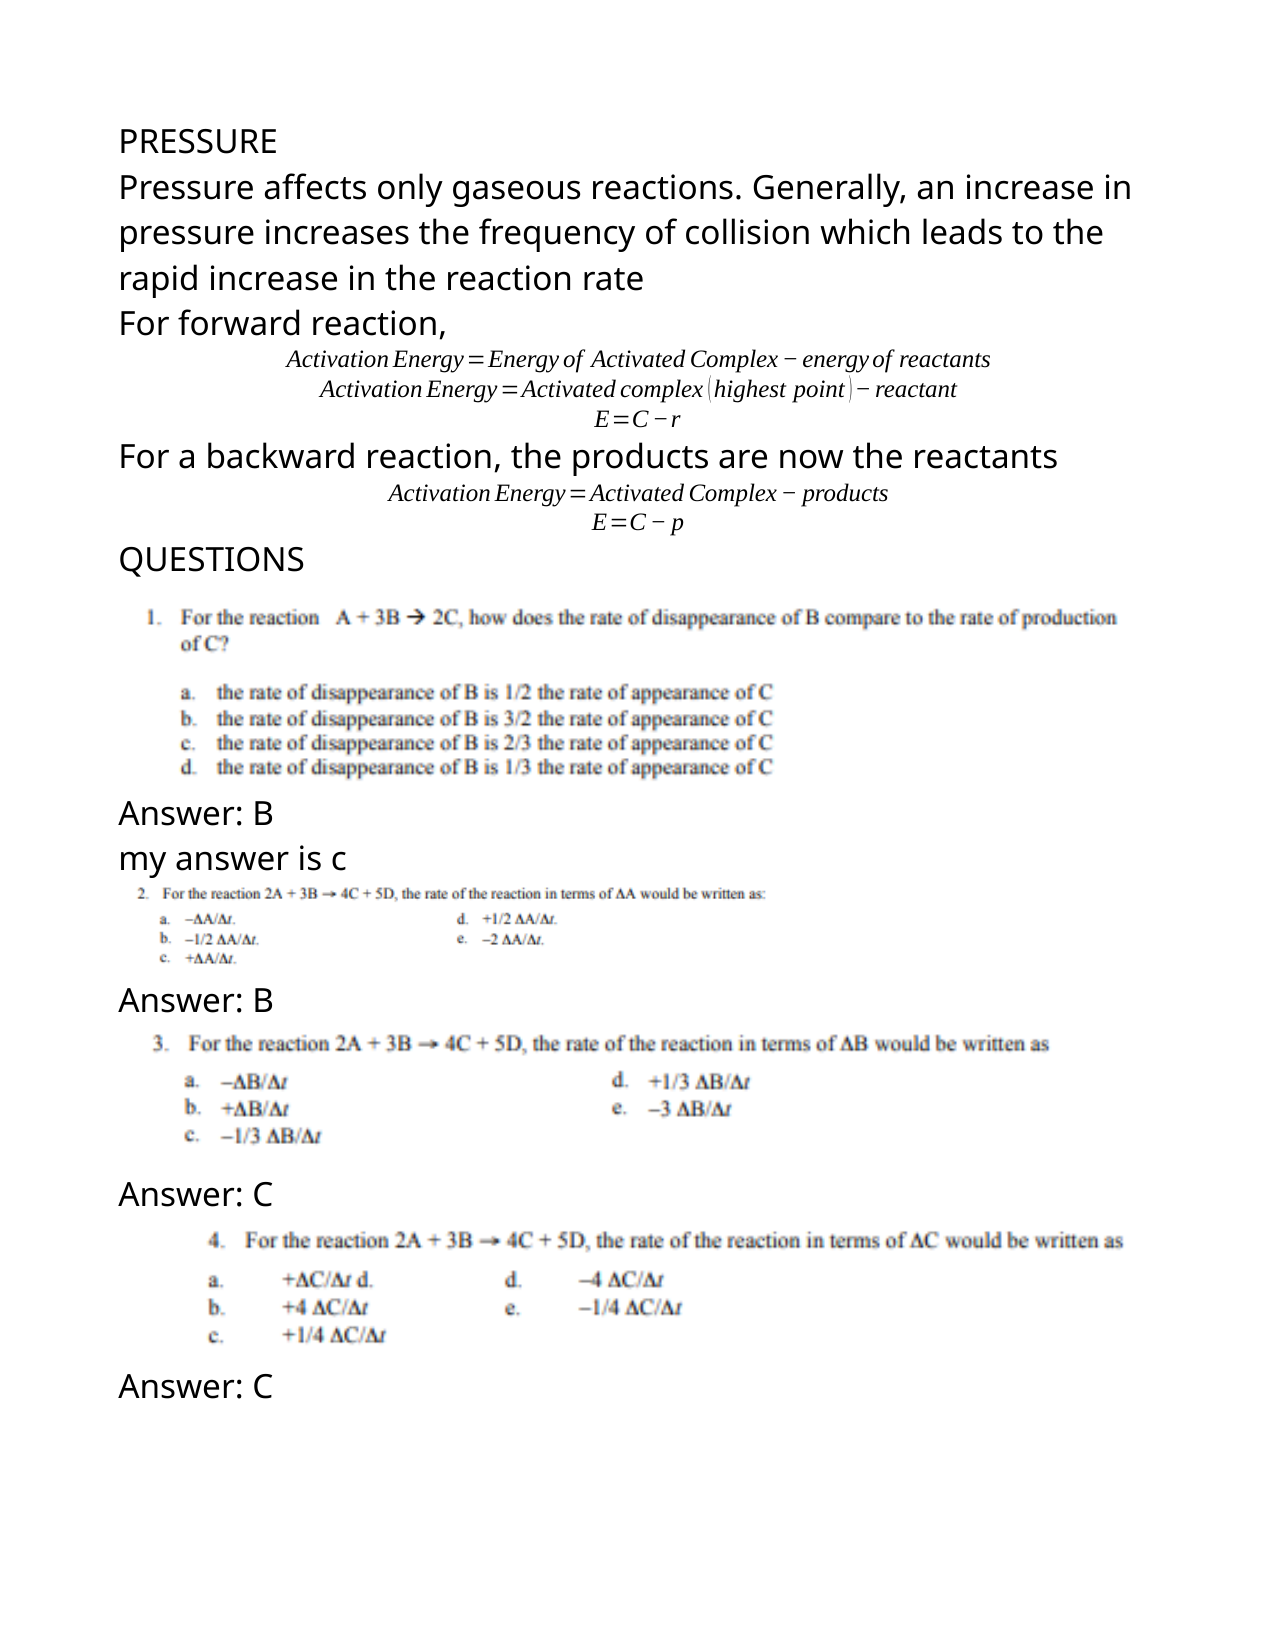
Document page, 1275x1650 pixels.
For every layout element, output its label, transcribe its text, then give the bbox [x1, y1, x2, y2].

text PRESSURE [118, 118, 1157, 163]
text Pressure affects only gaseous reactions. Generally, an increase in pressure increases the frequency of collision which leads to the rapid increase in the reaction rate [118, 163, 1157, 300]
picture [118, 1216, 1167, 1364]
picture [118, 1022, 1200, 1171]
text For a backward reaction, the products are now the reactants [118, 433, 1157, 479]
picture [118, 880, 825, 978]
text QUESTIONS [118, 536, 1157, 581]
text Answer: C [118, 1171, 1157, 1216]
text Answer: C [118, 1364, 1157, 1409]
text Answer: B [118, 977, 1157, 1022]
picture [118, 581, 1226, 790]
text For forward reaction, [118, 300, 1157, 345]
text Answer: B [118, 790, 1157, 835]
text my answer is c [118, 835, 1157, 880]
